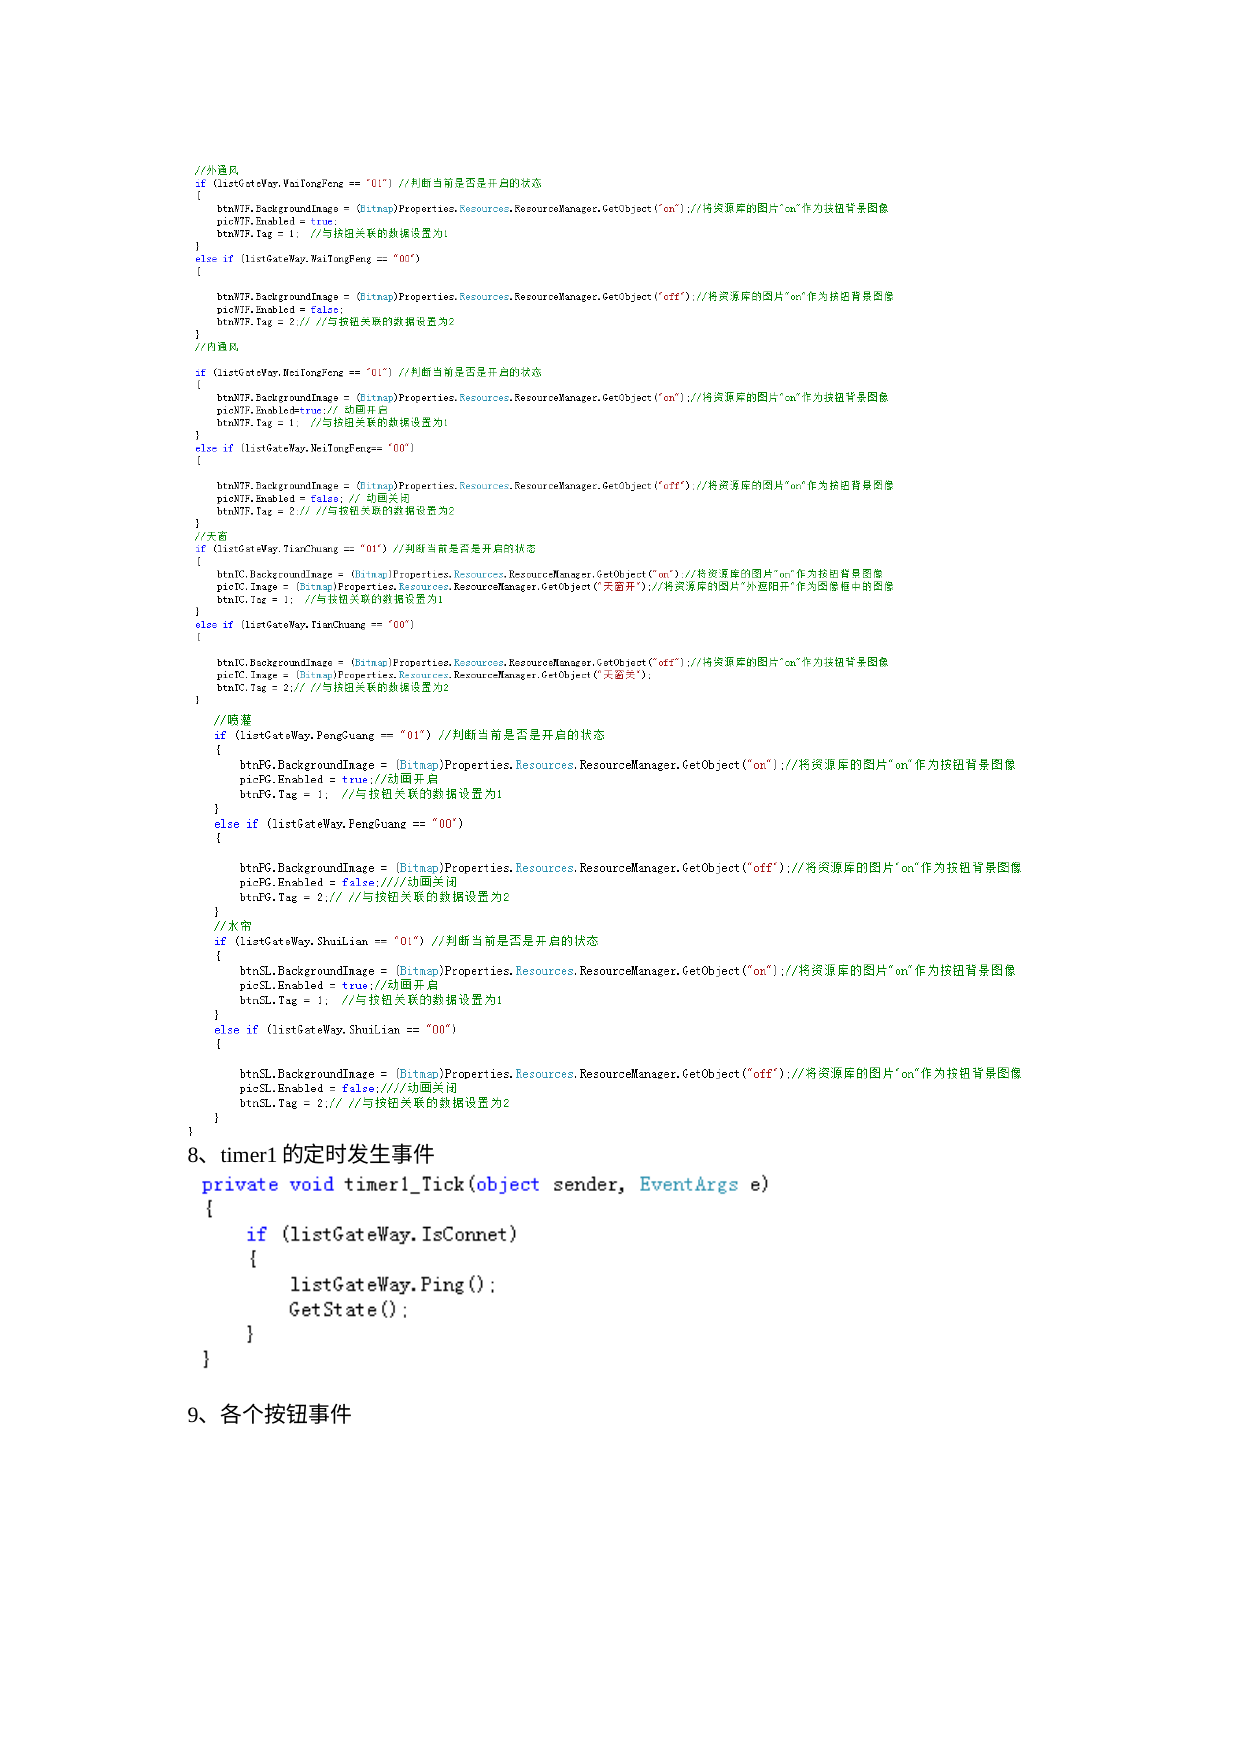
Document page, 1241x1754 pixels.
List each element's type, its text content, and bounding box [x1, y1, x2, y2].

text 8、timer1的定时发生事件 [187, 1137, 1053, 1169]
text 9、各个按钮事件 [187, 1397, 1053, 1429]
picture [187, 714, 1053, 1136]
picture [187, 1169, 794, 1376]
picture [187, 162, 904, 704]
